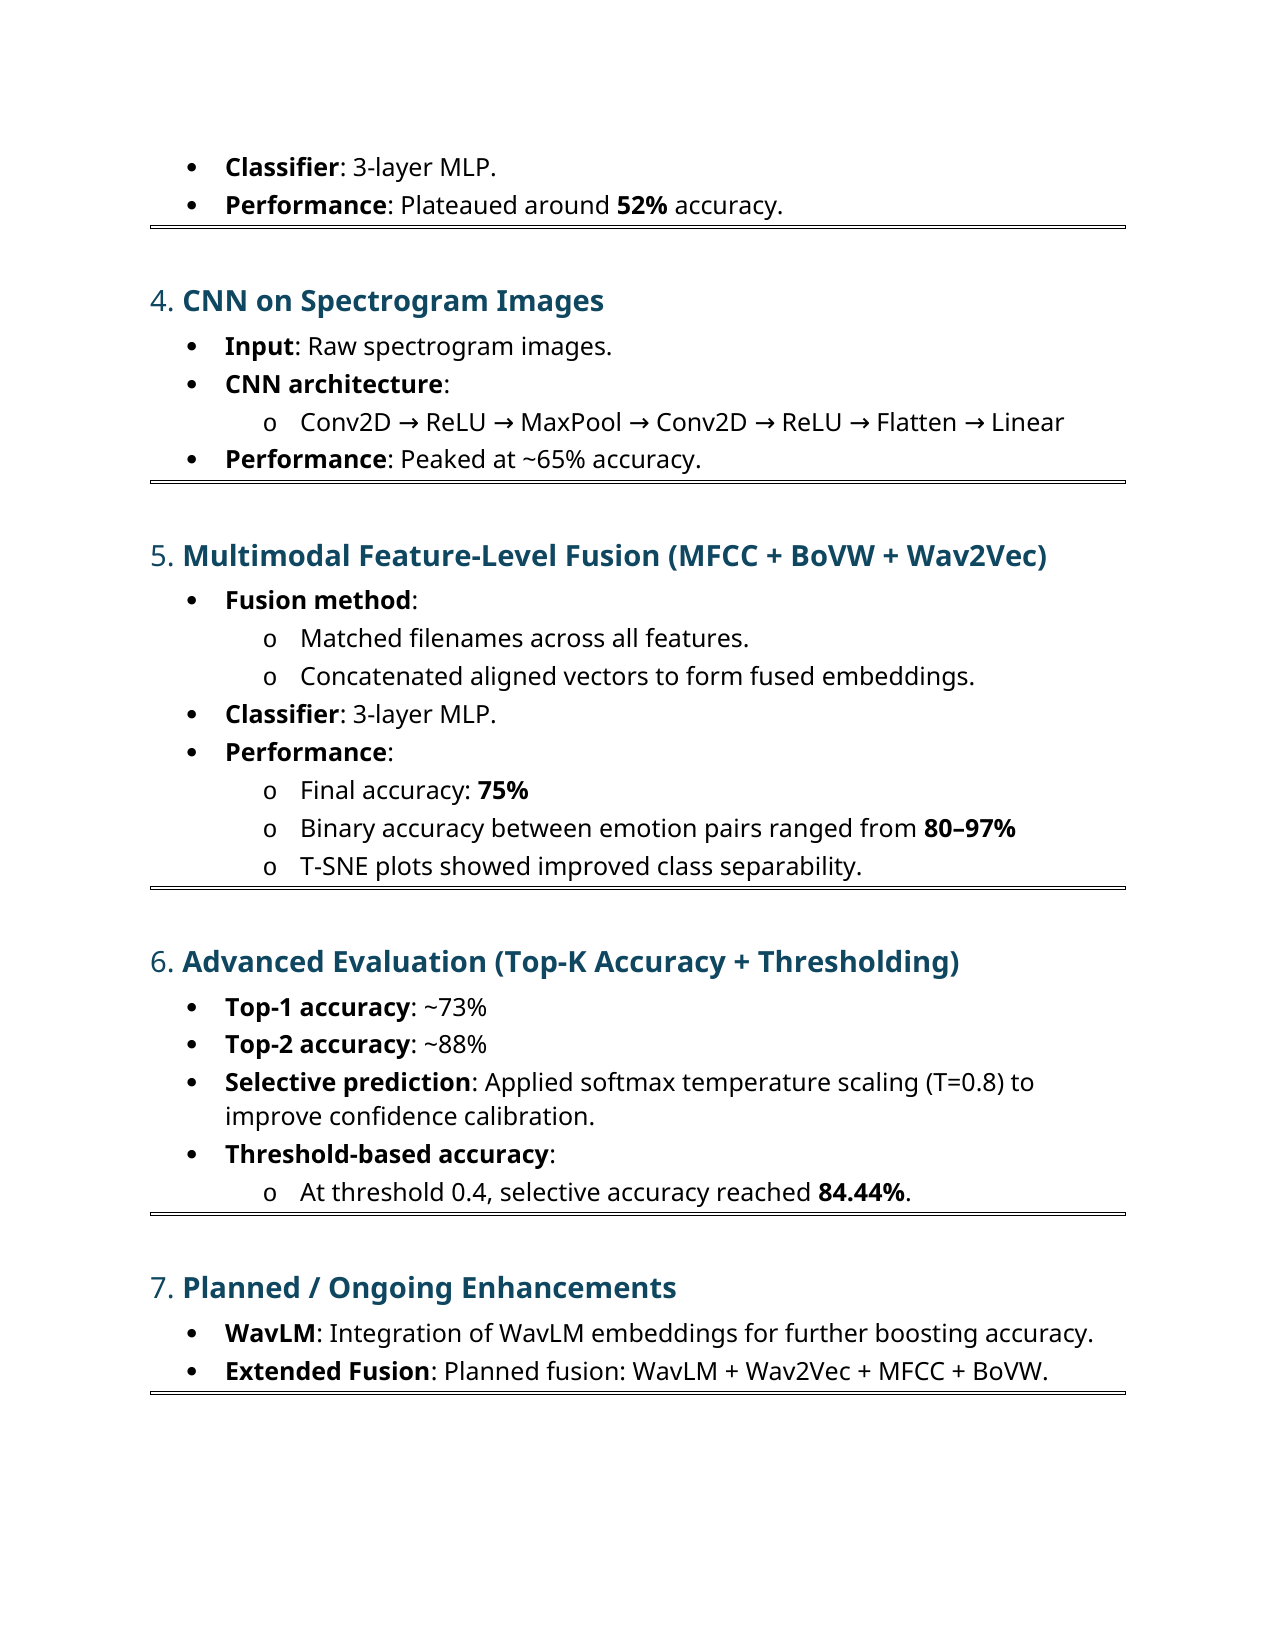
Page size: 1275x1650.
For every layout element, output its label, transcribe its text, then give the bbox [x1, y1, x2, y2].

subtitle 4. CNN on Spectrogram Images [150, 281, 1125, 320]
list Performance: Peaked at ~65% accuracy. [187, 442, 1125, 476]
list T-SNE plots showed improved class separability. [262, 848, 1125, 883]
list Conv2D → ReLU → MaxPool → Conv2D → ReLU → Flatten → Linear [262, 404, 1125, 438]
list WavLM: Integration of WavLM embeddings for further boosting accuracy. [187, 1316, 1125, 1350]
subtitle 6. Advanced Evaluation (Top-K Accuracy + Thresholding) [150, 941, 1125, 981]
list At threshold 0.4, selective accuracy reached 84.44%. [262, 1175, 1125, 1209]
list Top-1 accuracy: ~73% [187, 989, 1125, 1023]
subtitle 7. Planned / Ongoing Enhancements [150, 1268, 1125, 1307]
list Final accuracy: 75% [262, 772, 1125, 807]
list Fusion method: [187, 583, 1125, 617]
subtitle 5. Multimodal Feature-Level Fusion (MFCC + BoVW + Wav2Vec) [150, 535, 1125, 574]
list Threshold-based accuracy: [187, 1137, 1125, 1171]
list Classifier: 3-layer MLP. [187, 150, 1125, 184]
list Selective prediction: Applied softmax temperature scaling (T=0.8) to improve confidence calibration. [187, 1065, 1125, 1133]
list Concatenated aligned vectors to form fused embeddings. [262, 659, 1125, 693]
list Classifier: 3-layer MLP. [187, 697, 1125, 731]
list CNN architecture: [187, 366, 1125, 400]
list Extended Fusion: Planned fusion: WavLM + Wav2Vec + MFCC + BoVW. [187, 1353, 1125, 1387]
list Performance: Plateaued around 52% accuracy. [187, 188, 1125, 222]
list Binary accuracy between emotion pairs ranged from 80–97% [262, 810, 1125, 845]
list Top-2 accuracy: ~88% [187, 1027, 1125, 1061]
list Input: Raw spectrogram images. [187, 328, 1125, 363]
list Performance: [187, 734, 1125, 769]
list Matched filenames across all features. [262, 621, 1125, 655]
